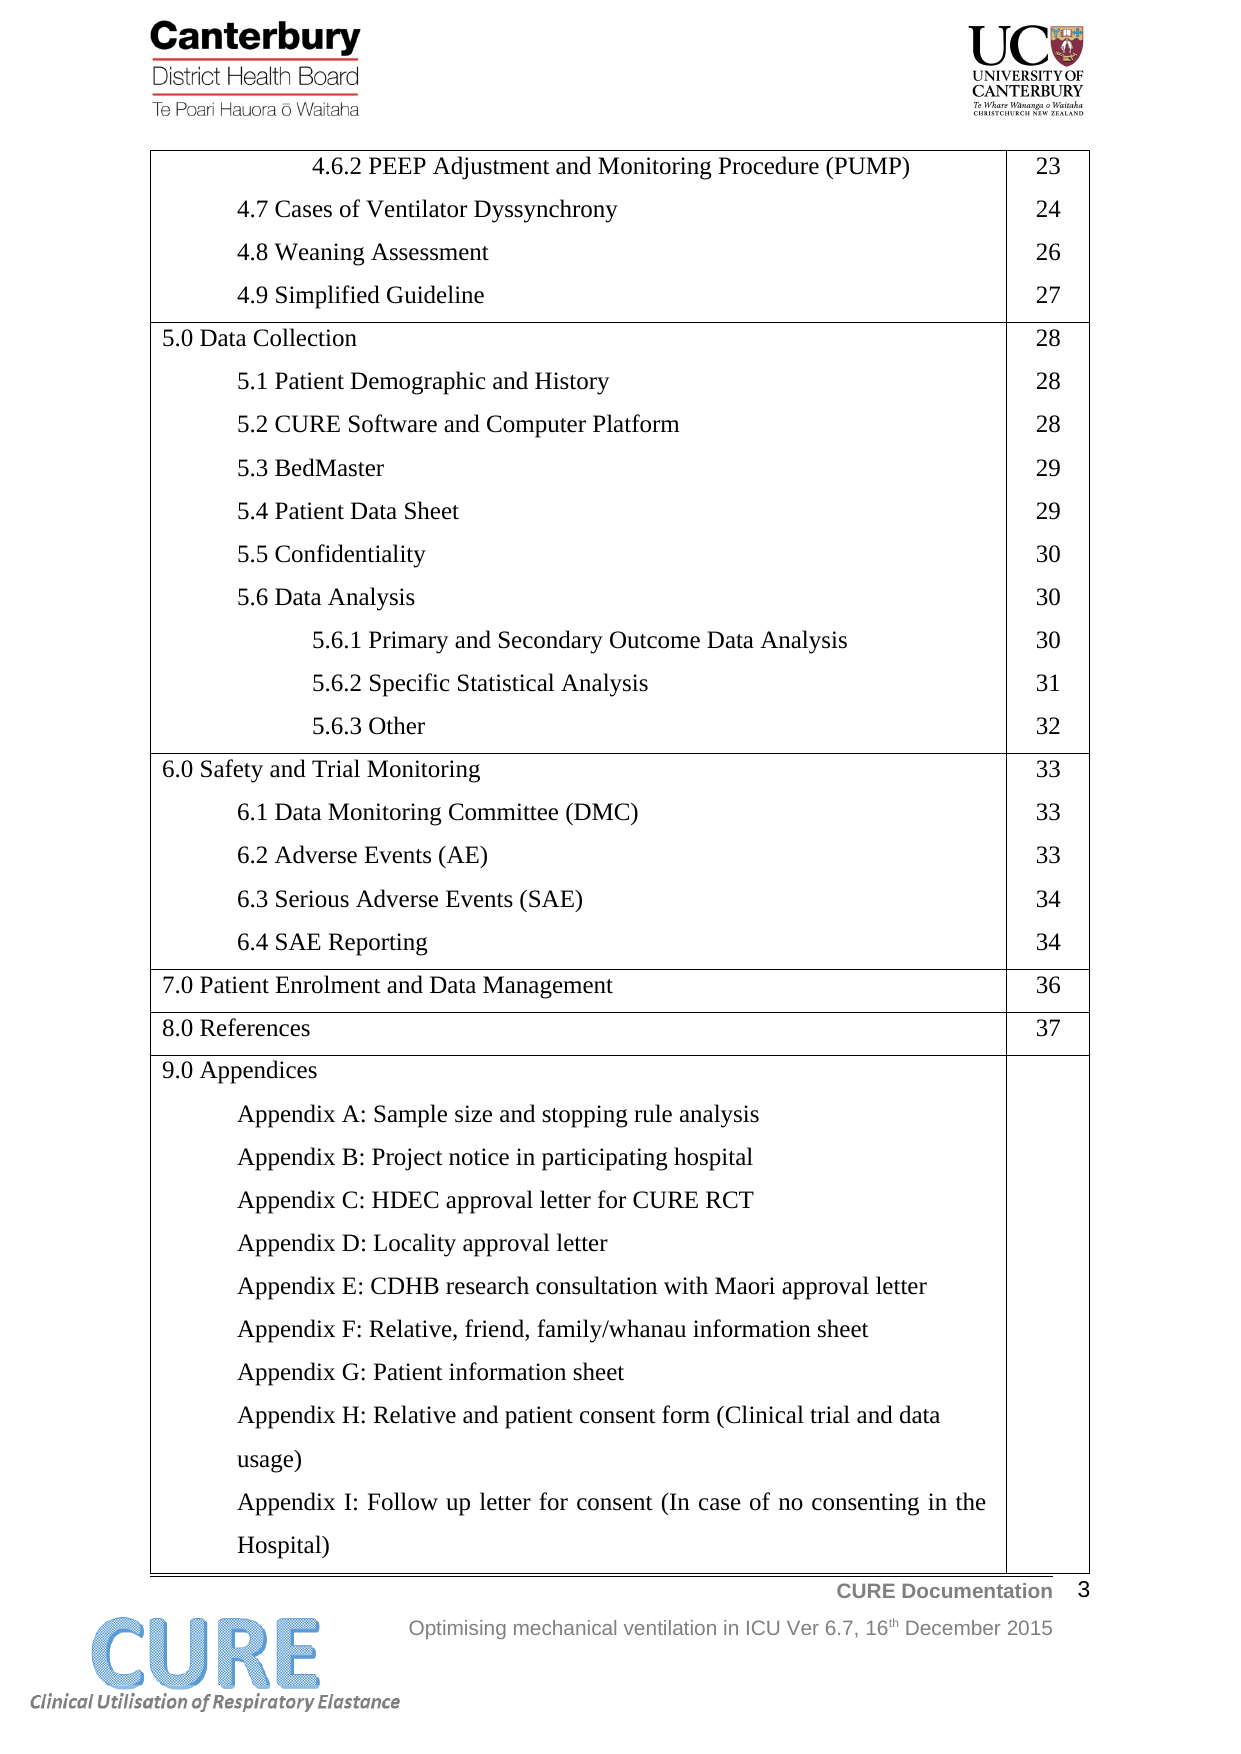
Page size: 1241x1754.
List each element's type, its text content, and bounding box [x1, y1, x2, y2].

table_cell 7.0 Patient Enrolment and Data Management [151, 970, 1006, 1012]
table_cell 28 28 28 29 29 30 30 30 31 32 [1007, 323, 1089, 753]
picture [30, 1617, 400, 1712]
table_cell 5.0 Data Collection 5.1 Patient Demographic and History 5.2 CURE Software and Computer Platform 5.3 BedMaster 5.4 Patient Data Sheet 5.5 Confidentiality 5.6 Data Analysis 5.6.1 Primary and Secondary Outcome Data Analysis 5.6.2 Specific Statistical Analysis 5.6.3 Other [151, 323, 1006, 753]
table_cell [1007, 151, 1089, 322]
table_cell [1007, 1056, 1089, 1573]
table_cell 33 33 33 34 34 [1007, 754, 1089, 969]
picture [962, 20, 1090, 122]
table_cell 37 [1007, 1013, 1089, 1054]
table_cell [151, 1056, 1006, 1573]
table_cell 8.0 References [151, 1013, 1006, 1054]
table_cell 36 [1007, 970, 1089, 1012]
table_cell 6.0 Safety and Trial Monitoring 6.1 Data Monitoring Committee (DMC) 6.2 Adverse Events (AE) 6.3 Serious Adverse Events (SAE) 6.4 SAE Reporting [151, 754, 1006, 969]
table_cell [151, 151, 1006, 322]
picture [150, 20, 361, 116]
